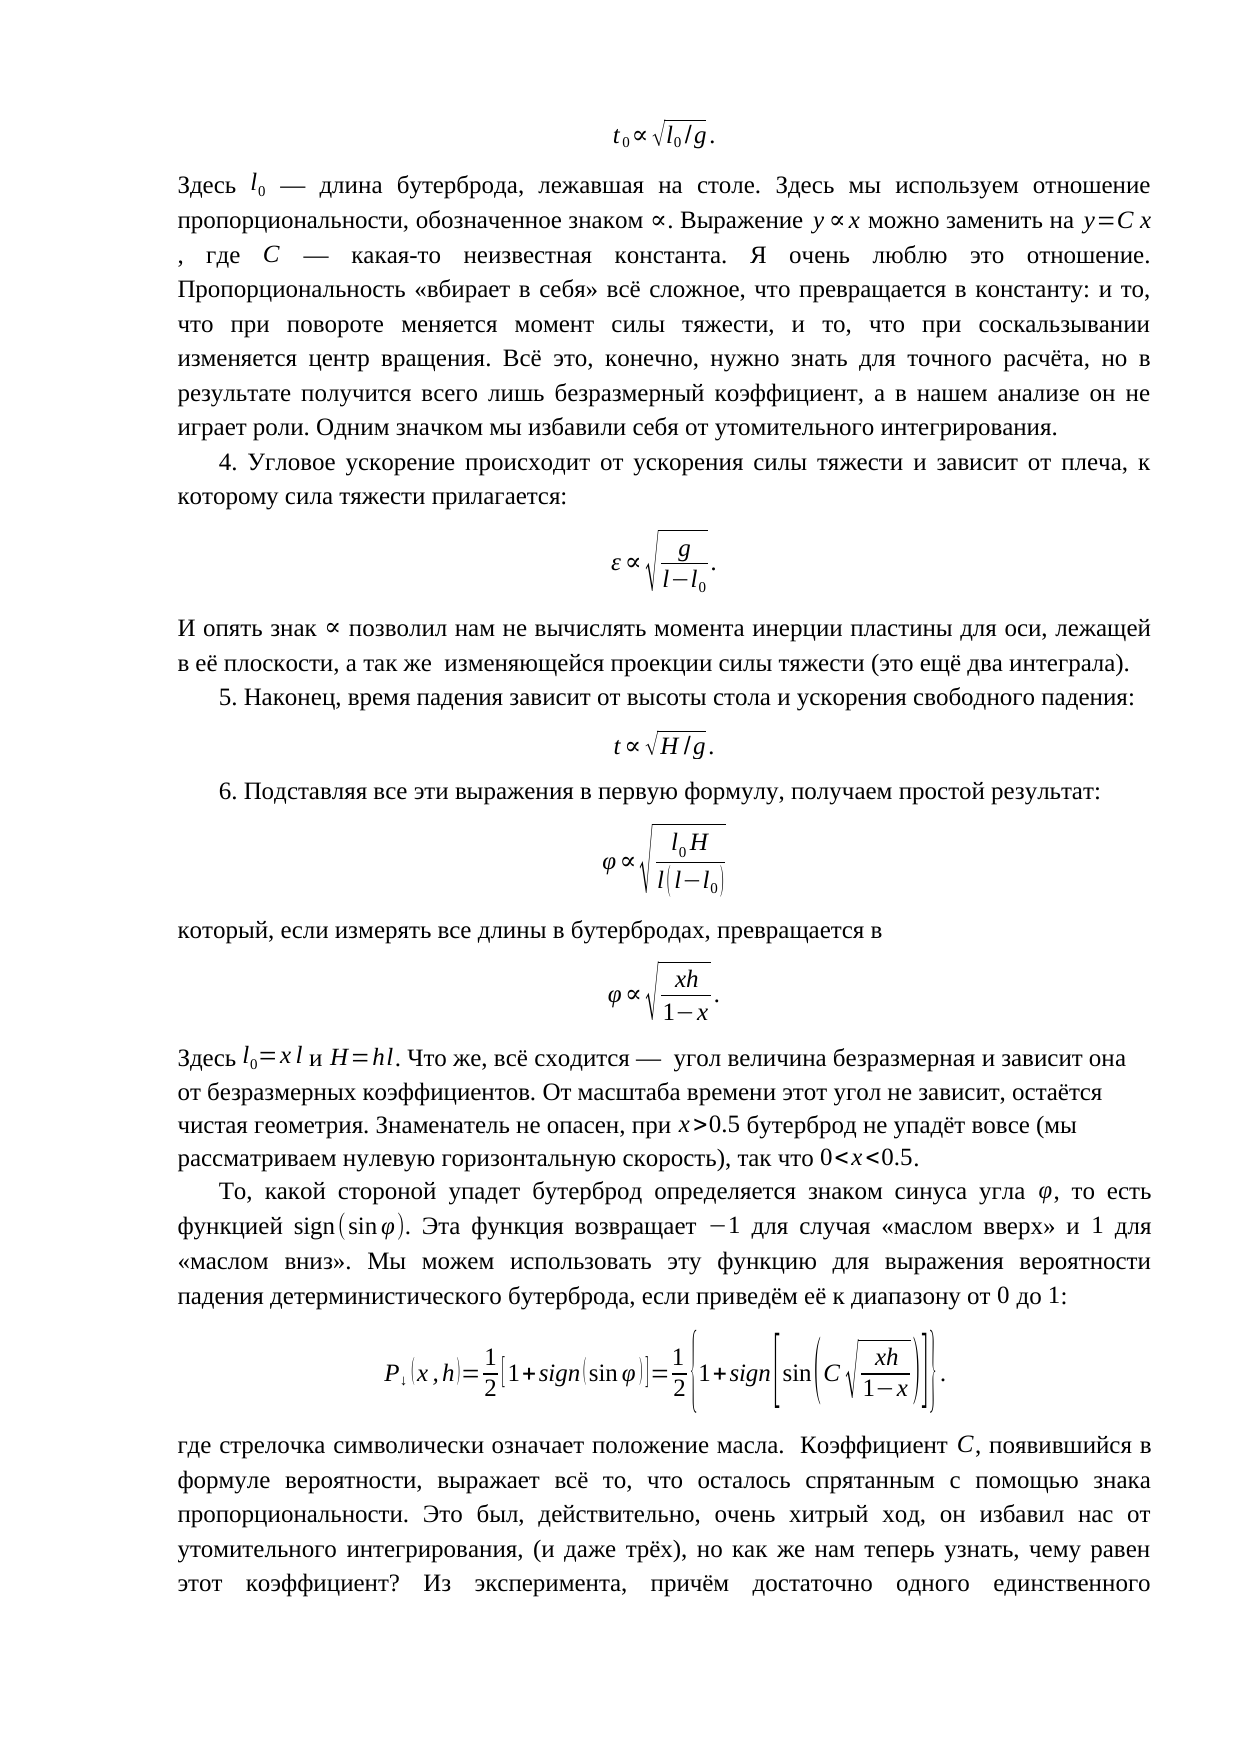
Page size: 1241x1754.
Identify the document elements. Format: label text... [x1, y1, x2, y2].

text 5. Наконец, время падения зависит от высоты стола и ускорения свободного падения: [177, 682, 1152, 711]
text который, если измерять все длины в бутербродах, превращается в [177, 915, 1152, 944]
text 4. Угловое ускорение происходит от ускорения силы тяжести и зависит от плеча, к которому сила тяжести прилагается: [177, 447, 1152, 510]
text Здесь — длина бутерброда, лежавшая на столе. Здесь мы используем отношение пропорциональности, обозначенное знаком . Выражение можно заменить на , где — какая-то неизвестная константа. Я очень люблю это отношение. Пропорциональность «вбирает в себя» всё сложное, что превращается в константу: и то, что при повороте меняется момент силы тяжести, и то, что при соскальзывании изменяется центр вращения. Всё это, конечно, нужно знать для точного расчёта, но в результате получится всего лишь безразмерный коэффициент, а в нашем анализе он не играет роли. Одним значком мы избавили себя от утомительного интегрирования. [177, 168, 1152, 441]
text 6. Подставляя все эти выражения в первую формулу, получаем простой результат: [177, 776, 1152, 804]
text И опять знак позволил нам не вычислять момента инерции пластины для оси, лежащей в её плоскости, а так же изменяющейся проекции силы тяжести (это ещё два интеграла). [177, 613, 1152, 676]
text То, какой стороной упадет бутерброд определяется знаком синуса угла , то есть функцией . Эта функция возвращает для случая «маслом вверх» и для «маслом вниз». Мы можем использовать эту функцию для выражения вероятности падения детерминистического бутерброда, если приведём её к диапазону от до : [177, 1176, 1152, 1310]
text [177, 1430, 1152, 1597]
text Здесь и . Что же, всё сходится — угол величина безразмерная и зависит она от безразмерных коэффициентов. От масштаба времени этот угол не зависит, остаётся чистая геометрия. Знаменатель не опасен, при бутерброд не упадёт вовсе (мы рассматриваем нулевую горизонтальную скорость), так что . [177, 1042, 1152, 1172]
